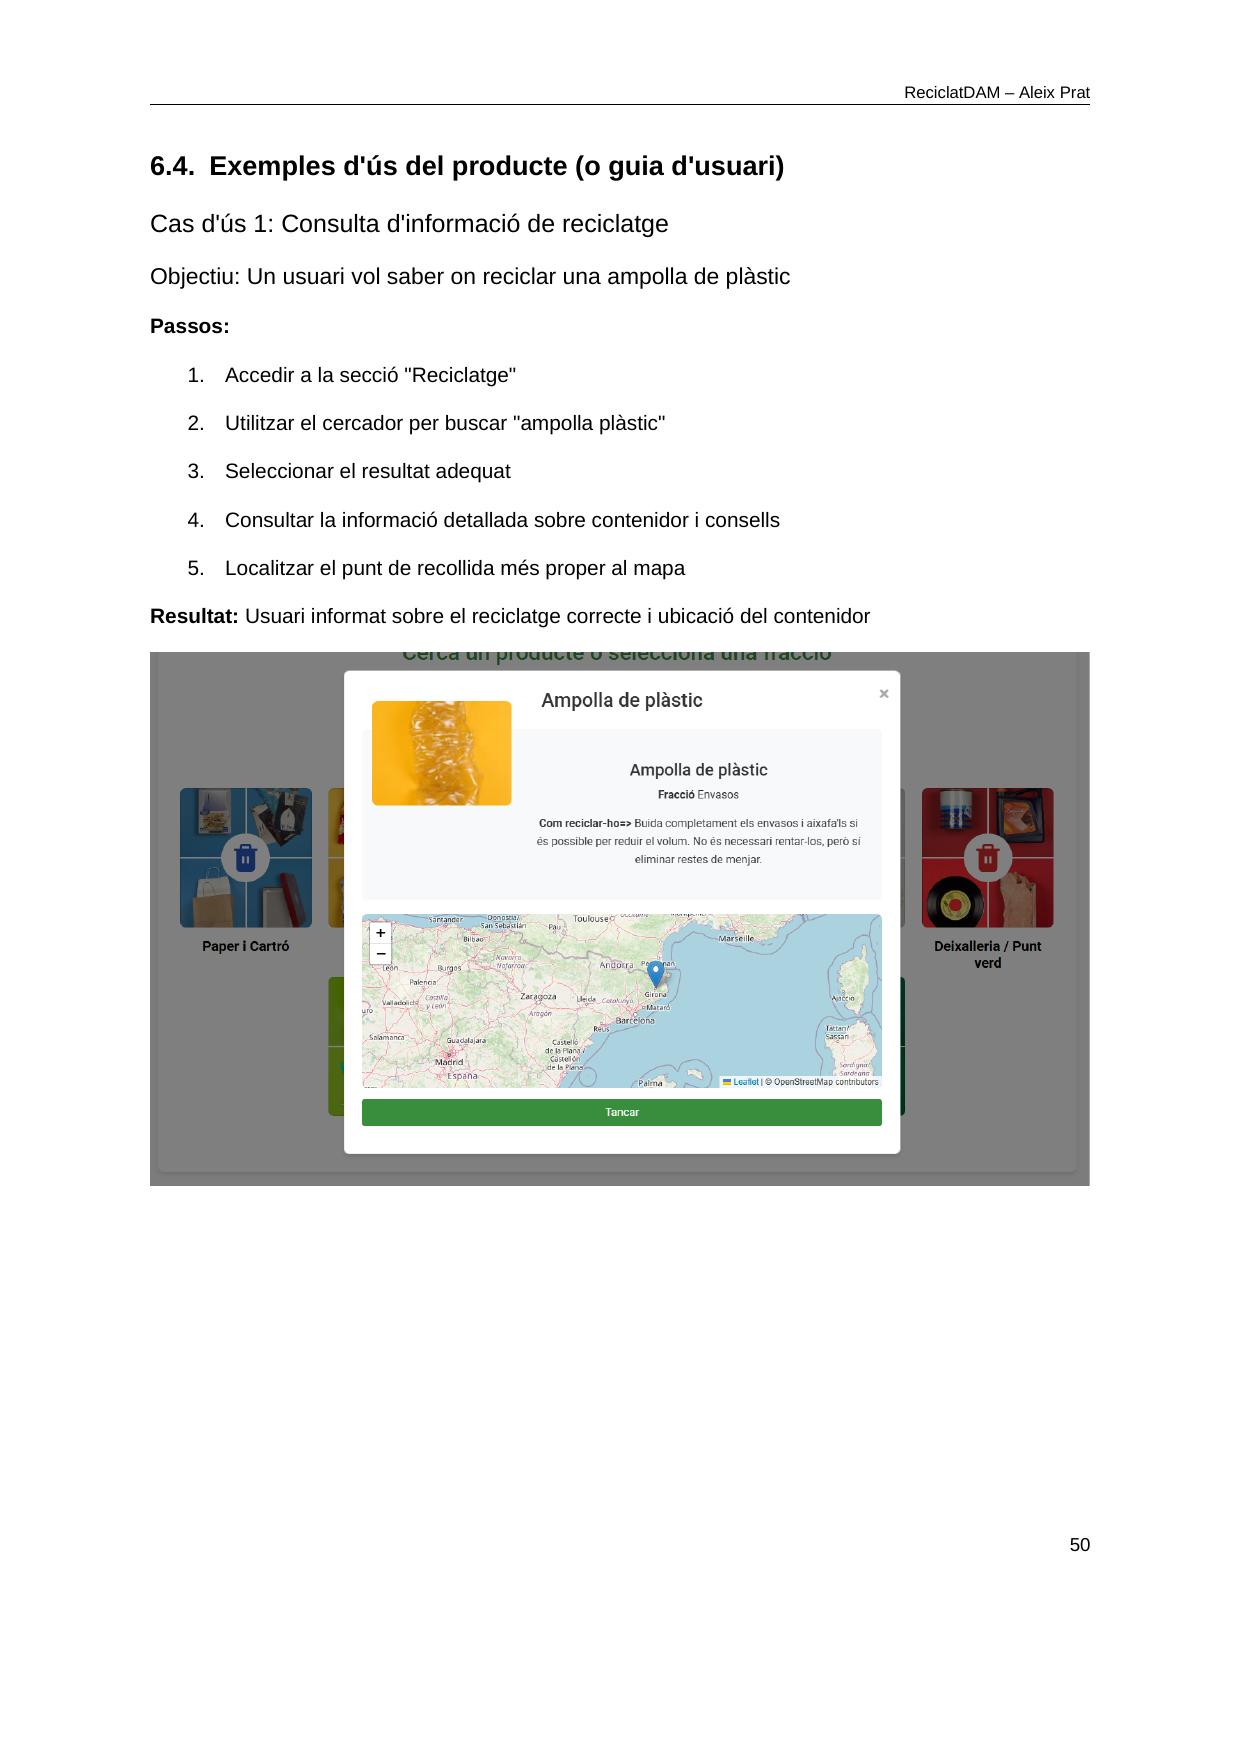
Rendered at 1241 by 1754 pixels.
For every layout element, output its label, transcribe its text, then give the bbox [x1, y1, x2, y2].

text Resultat: Usuari informat sobre el reciclatge correcte i ubicació del contenidor [150, 604, 1090, 628]
list Accedir a la secció "Reciclatge" [187, 363, 1090, 387]
subtitle Exemples d'ús del producte (o guia d'usuari) [150, 150, 1090, 181]
text Cas d'ús 1: Consulta d'informació de reciclatge [150, 209, 1090, 238]
list Consultar la informació detallada sobre contenidor i consells [187, 508, 1090, 532]
list Localitzar el punt de recollida més proper al mapa [187, 556, 1090, 580]
text Objectiu: Un usuari vol saber on reciclar una ampolla de plàstic [150, 263, 1090, 289]
text Passos: [150, 314, 1090, 338]
picture [150, 652, 1090, 1186]
list Utilitzar el cercador per buscar "ampolla plàstic" [187, 411, 1090, 435]
list Seleccionar el resultat adequat [187, 459, 1090, 483]
